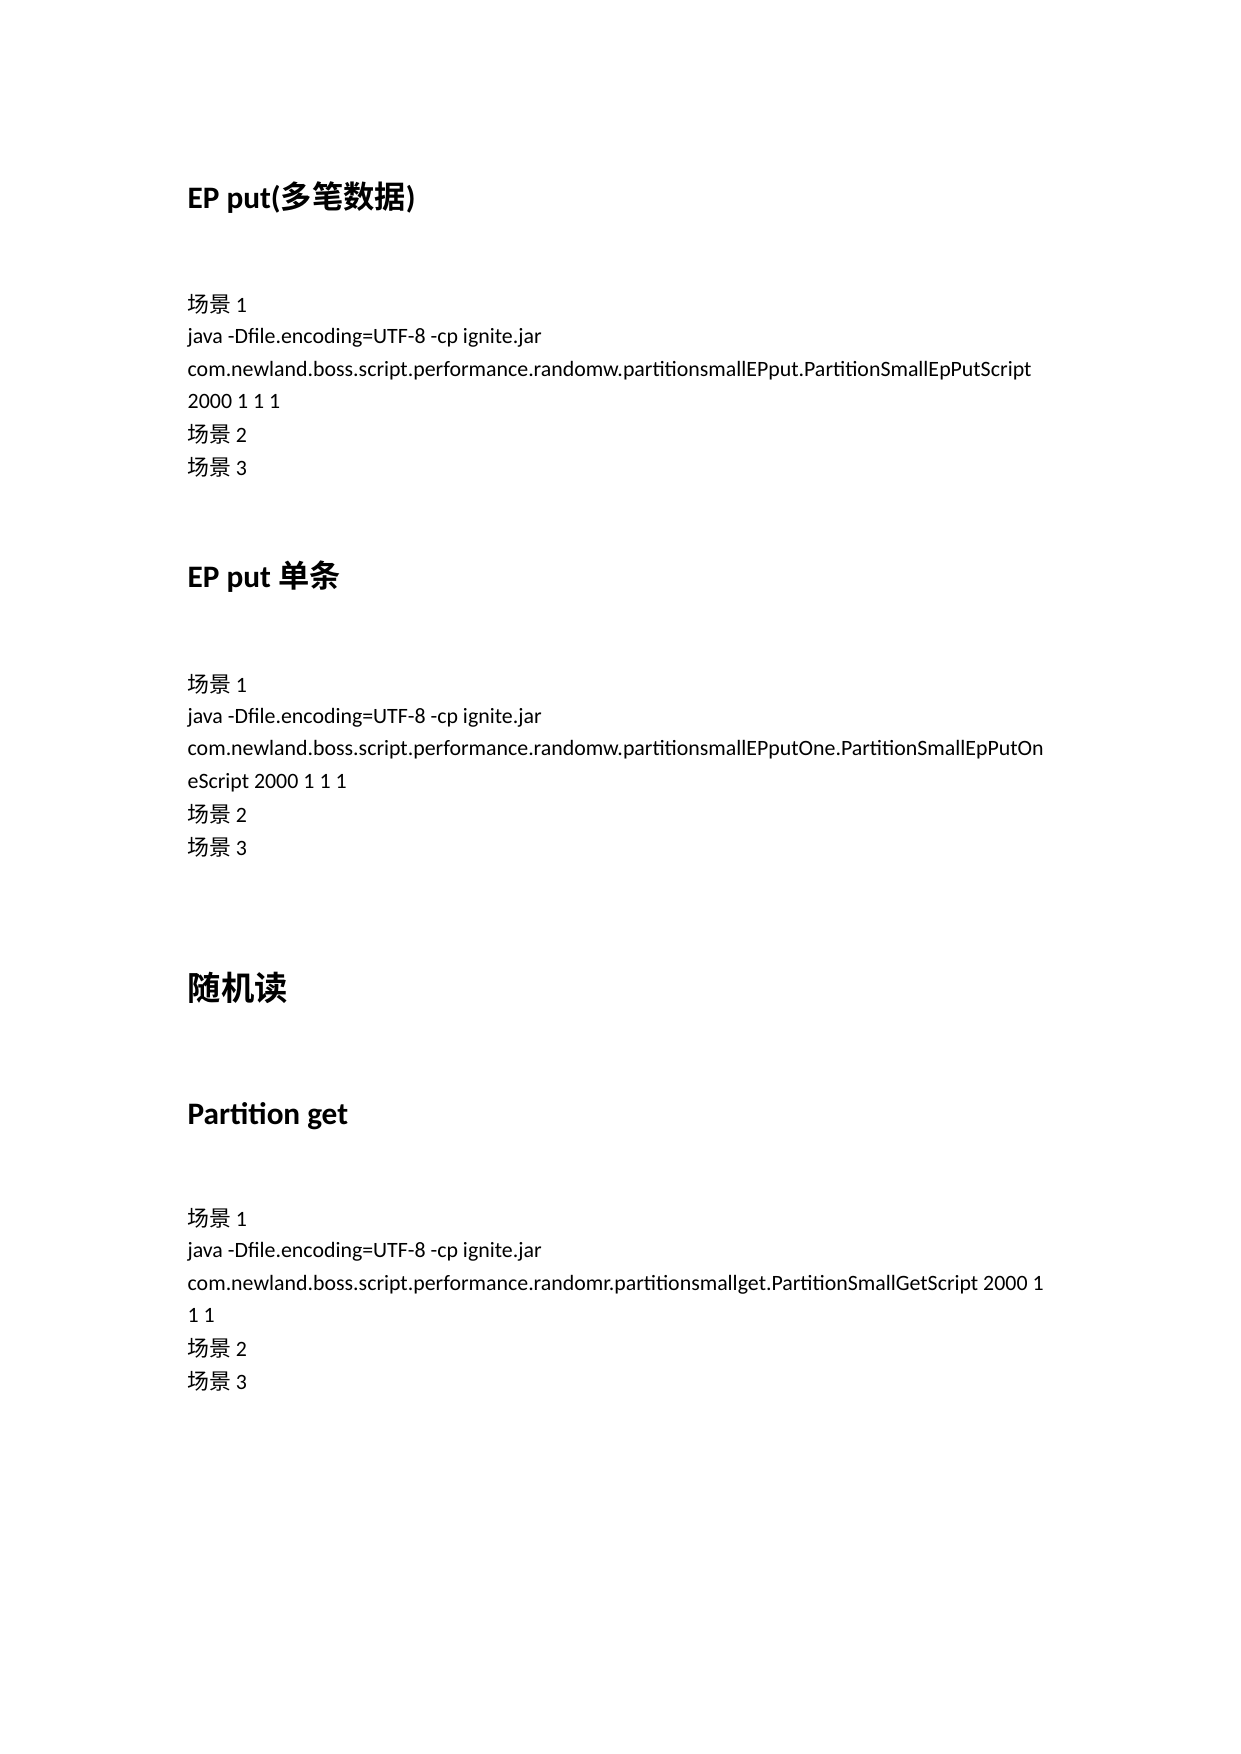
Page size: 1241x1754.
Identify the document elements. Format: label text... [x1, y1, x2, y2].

text 场景2 [187, 417, 1053, 449]
text 场景3 [187, 1363, 1053, 1396]
subtitle EP put(多笔数据) [187, 162, 1053, 227]
text java -Dfile.encoding=UTF-8 -cp ignite.jar com.newland.boss.script.performance.randomr.partitionsmallget.PartitionSmallGetScript 2000 1 1 1 [187, 1233, 1053, 1331]
subtitle 随机读 [187, 954, 1053, 1019]
text 场景3 [187, 449, 1053, 482]
subtitle Partition get [187, 1081, 1053, 1146]
text java -Dfile.encoding=UTF-8 -cp ignite.jar com.newland.boss.script.performance.randomw.partitionsmallEPput.PartitionSmallEpPutScript 2000 1 1 1 [187, 319, 1053, 417]
text java -Dfile.encoding=UTF-8 -cp ignite.jar com.newland.boss.script.performance.randomw.partitionsmallEPputOne.PartitionSmallEpPutOneScript 2000 1 1 1 [187, 699, 1053, 797]
text 场景2 [187, 797, 1053, 829]
text 场景2 [187, 1331, 1053, 1363]
text 场景1 [187, 287, 1053, 319]
text 场景1 [187, 667, 1053, 699]
text 场景1 [187, 1201, 1053, 1233]
text 场景3 [187, 829, 1053, 862]
subtitle EP put 单条 [187, 542, 1053, 607]
